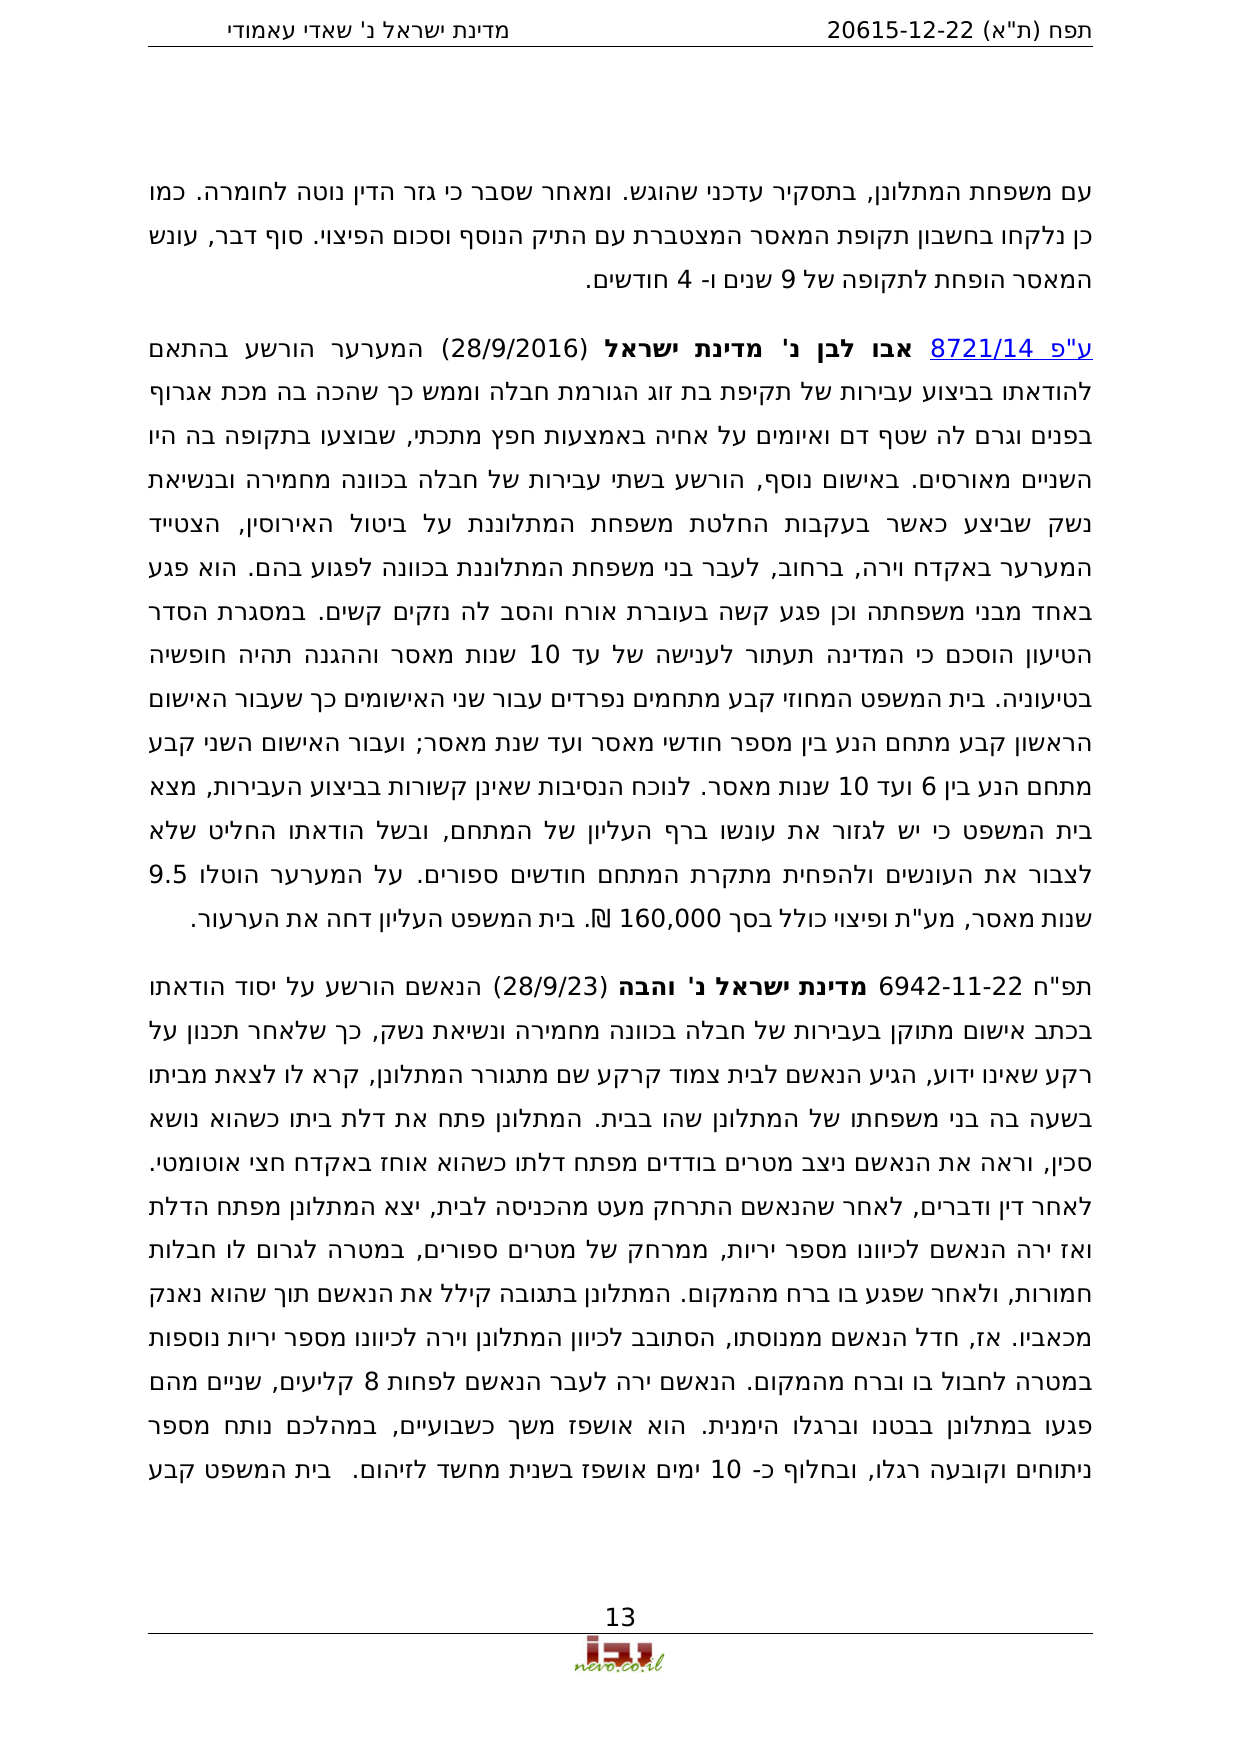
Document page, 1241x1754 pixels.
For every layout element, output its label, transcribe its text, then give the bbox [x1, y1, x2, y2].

text ע"פ 8721/14 אבו לבן נ' מדינת ישראל (28/9/2016) המערער הורשע בהתאם להודאתו בביצוע עבירות של תקיפת בת זוג הגורמת חבלה וממש כך שהכה בה מכת אגרוף בפנים וגרם לה שטף דם ואיומים על אחיה באמצעות חפץ מתכתי, שבוצעו בתקופה בה היו השניים מאורסים. באישום נוסף, הורשע בשתי עבירות של חבלה בכוונה מחמירה ובנשיאת נשק שביצע כאשר בעקבות החלטת משפחת המתלוננת על ביטול האירוסין, הצטייד המערער באקדח וירה, ברחוב, לעבר בני משפחת המתלוננת בכוונה לפגוע בהם. הוא פגע באחד מבני משפחתה וכן פגע קשה בעוברת אורח והסב לה נזקים קשים. במסגרת הסדר הטיעון הוסכם כי המדינה תעתור לענישה של עד 10 שנות מאסר וההגנה תהיה חופשיה בטיעוניה. בית המשפט המחוזי קבע מתחמים נפרדים עבור שני האישומים כך שעבור האישום הראשון קבע מתחם הנע בין מספר חודשי מאסר ועד שנת מאסר; ועבור האישום השני קבע מתחם הנע בין 6 ועד 10 שנות מאסר. לנוכח הנסיבות שאינן קשורות בביצוע העבירות, מצא בית המשפט כי יש לגזור את עונשו ברף העליון של המתחם, ובשל הודאתו החליט שלא לצבור את העונשים ולהפחית מתקרת המתחם חודשים ספורים. על המערער הוטלו 9.5 שנות מאסר, מע"ת ופיצוי כולל בסך 160,000 ₪. בית המשפט העליון דחה את הערעור. [148, 334, 1093, 933]
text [148, 973, 1093, 1484]
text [148, 177, 1093, 294]
picture [574, 1635, 666, 1673]
